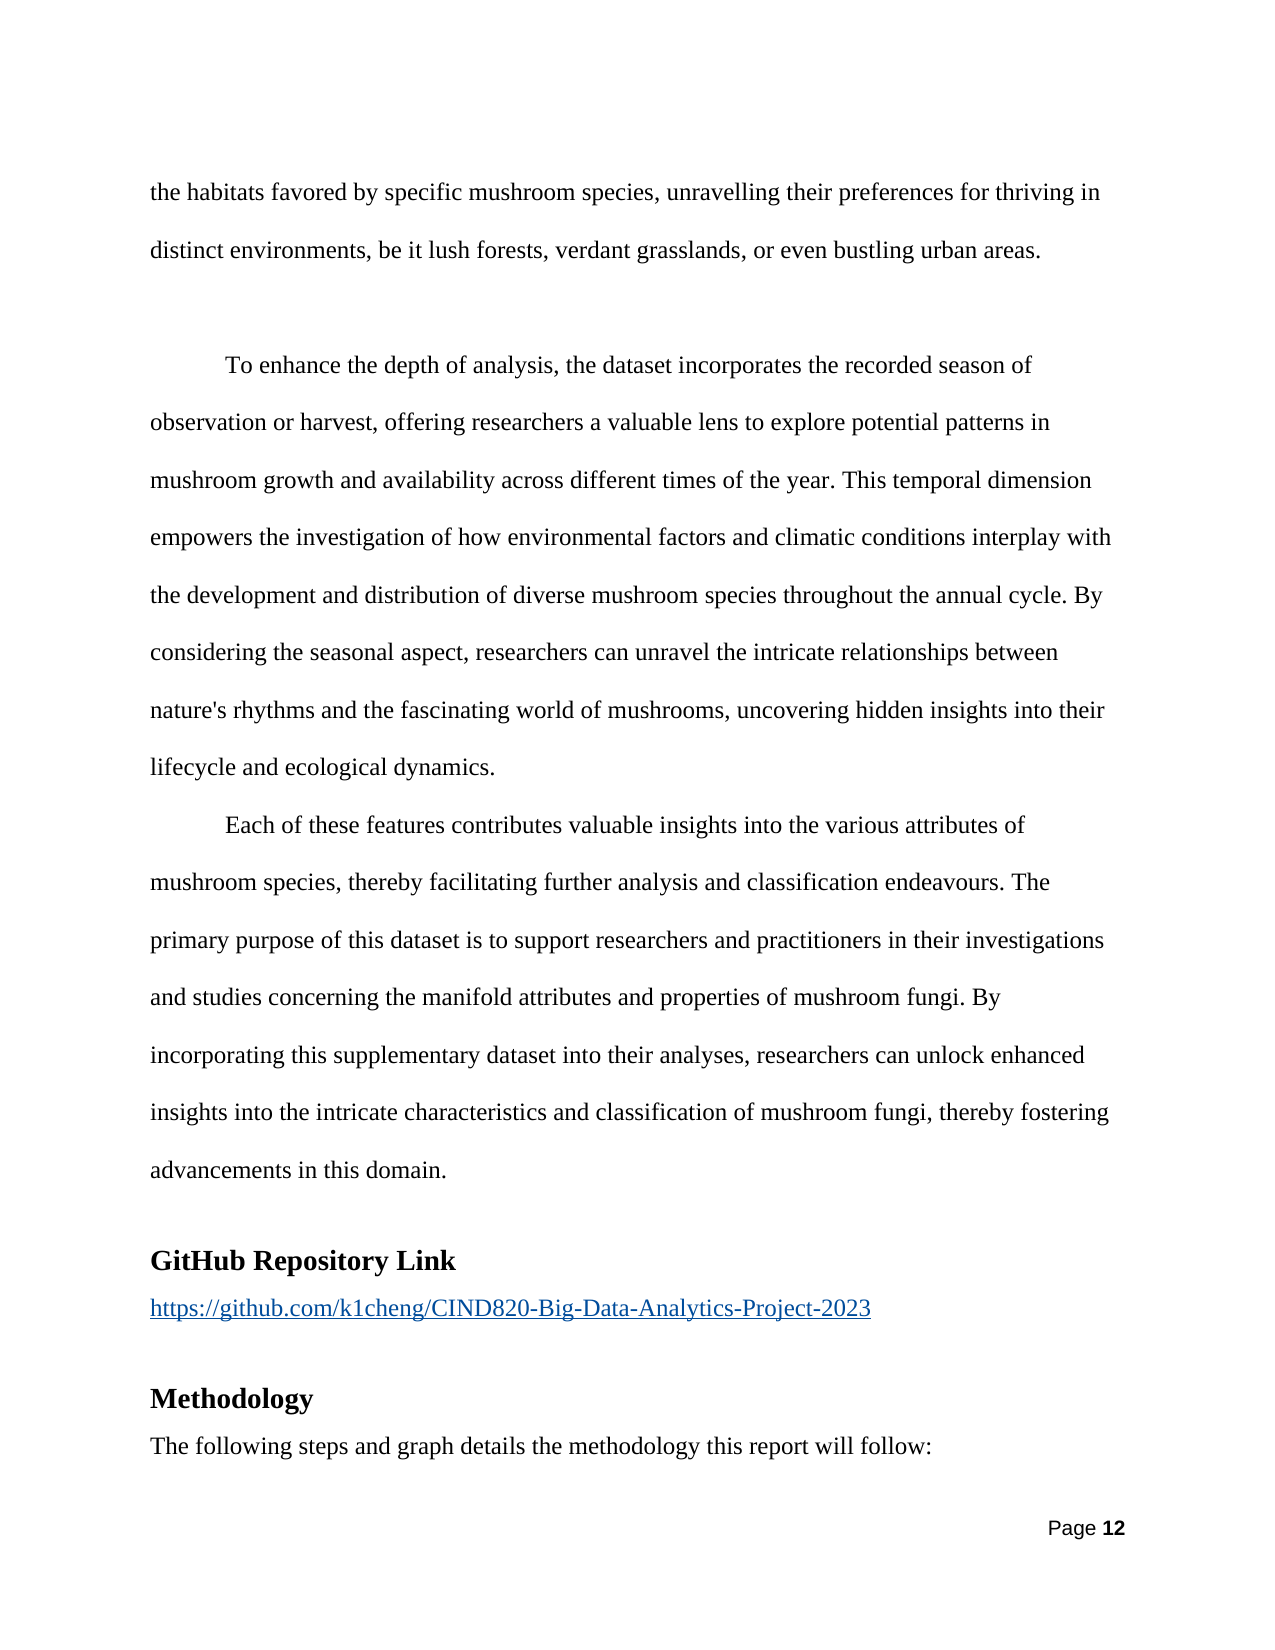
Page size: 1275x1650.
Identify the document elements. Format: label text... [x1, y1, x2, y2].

text Each of these features contributes valuable insights into the various attributes of mushroom species, thereby facilitating further analysis and classification endeavours. The primary purpose of this dataset is to support researchers and practitioners in their investigations and studies concerning the manifold attributes and properties of mushroom fungi. By incorporating this supplementary dataset into their analyses, researchers can unlock enhanced insights into the intricate characteristics and classification of mushroom fungi, thereby fostering advancements in this domain. [150, 810, 1125, 1183]
text To enhance the depth of analysis, the dataset incorporates the recorded season of observation or harvest, offering researchers a valuable lens to explore potential patterns in mushroom growth and availability across different times of the year. This temporal dimension empowers the investigation of how environmental factors and climatic conditions interplay with the development and distribution of diverse mushroom species throughout the annual cycle. By considering the seasonal aspect, researchers can unravel the intricate relationships between nature's rhythms and the fascinating world of mushrooms, uncovering hidden insights into their lifecycle and ecological dynamics. [150, 350, 1125, 781]
text The following steps and graph details the methodology this report will follow: [150, 1431, 1125, 1460]
text https://github.com/k1cheng/CIND820-Big-Data-Analytics-Project-2023 [150, 1293, 1125, 1322]
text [150, 177, 1125, 263]
subtitle Methodology [150, 1382, 1125, 1415]
subtitle GitHub Repository Link [150, 1243, 1125, 1277]
